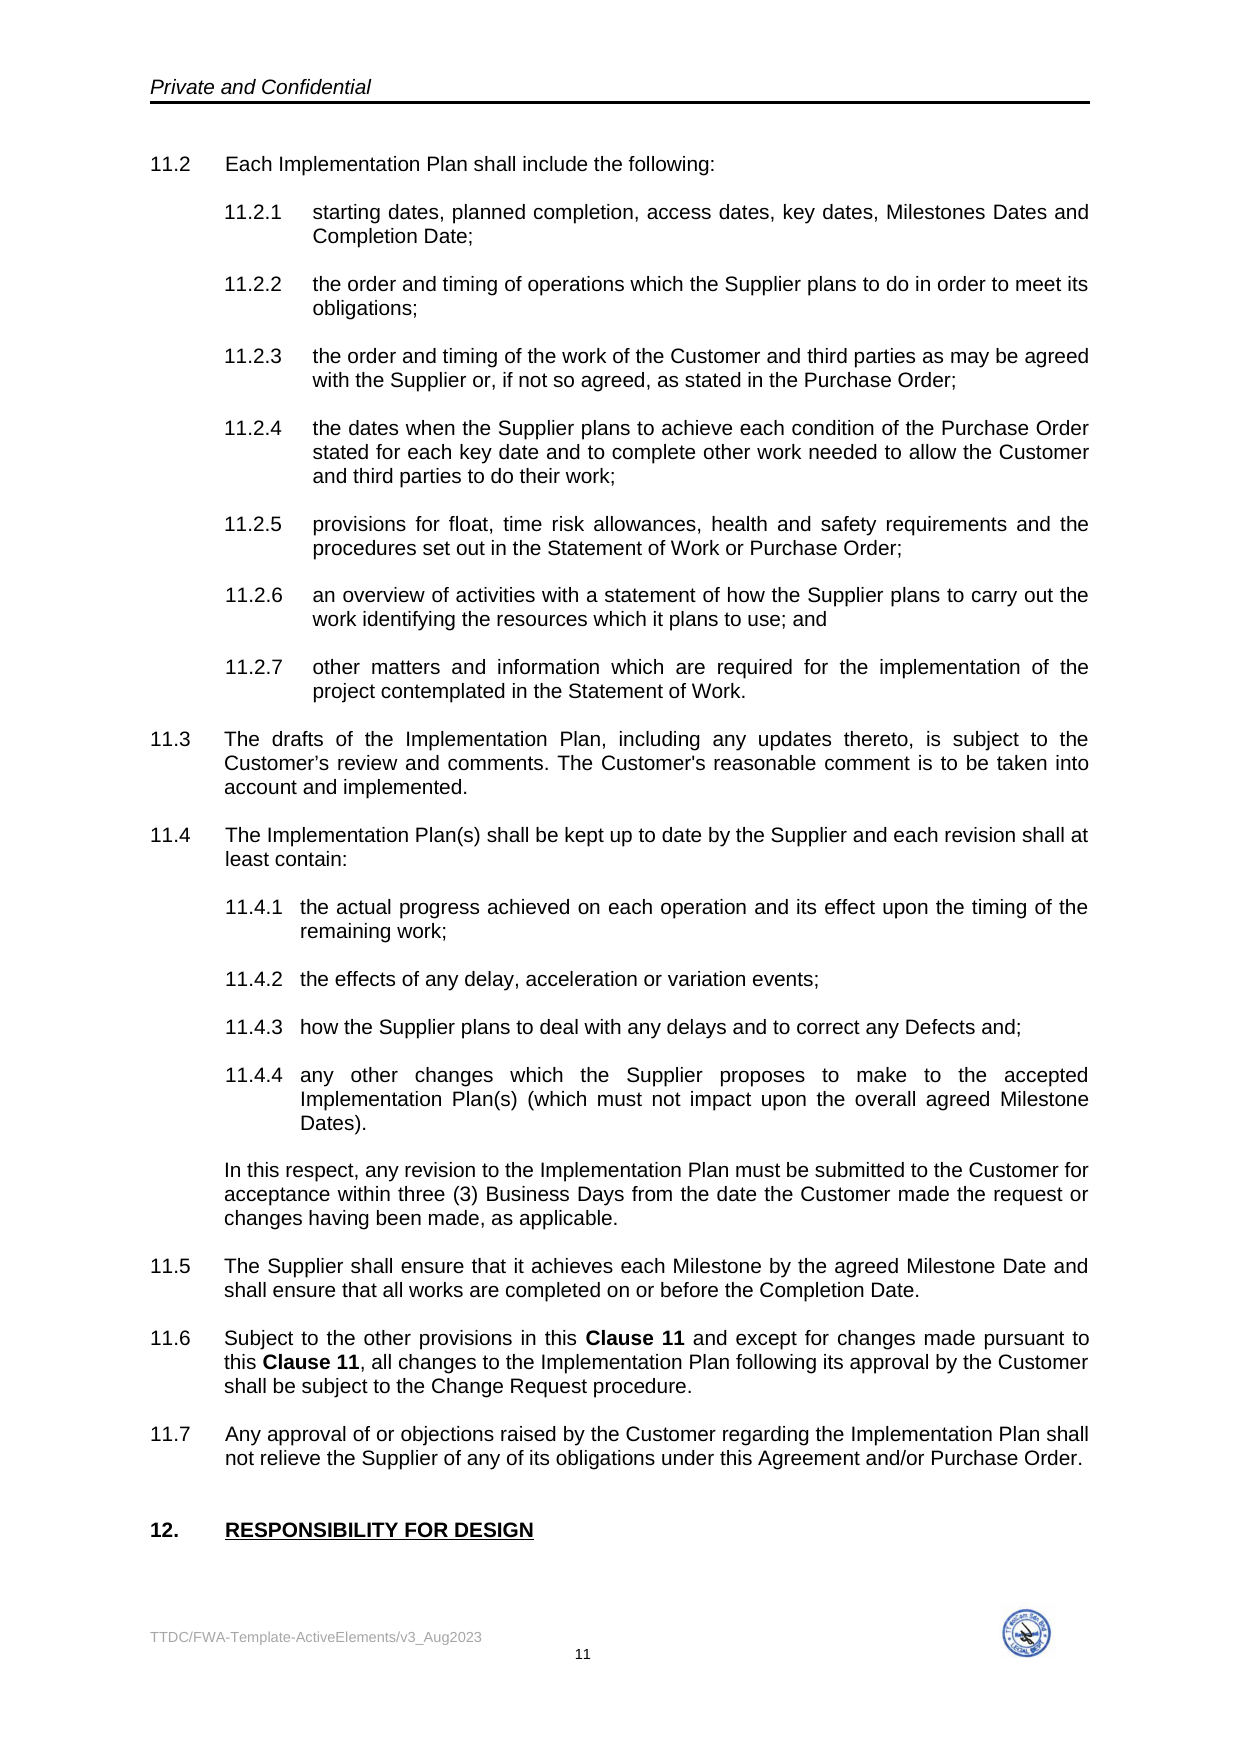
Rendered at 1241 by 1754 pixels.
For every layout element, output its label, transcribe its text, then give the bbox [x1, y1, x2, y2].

subtitle 12. RESPONSIBILITY FOR DESIGN [150, 1518, 1090, 1542]
text 11.4.4 any other changes which the Supplier proposes to make to the accepted Implementation Plan(s) (which must not impact upon the overall agreed Milestone Dates). [225, 1062, 1090, 1134]
text 11.2 Each Implementation Plan shall include the following: [150, 152, 1090, 176]
text 11.5 The Supplier shall ensure that it achieves each Milestone by the agreed Milestone Date and shall ensure that all works are completed on or before the Completion Date. [150, 1254, 1090, 1302]
text 11.2.2 the order and timing of operations which the Supplier plans to do in order to meet its obligations; [224, 272, 1090, 320]
text 11.3 The drafts of the Implementation Plan, including any updates thereto, is subject to the Customer’s review and comments. The Customer's reasonable comment is to be taken into account and implemented. [150, 727, 1090, 799]
text 11.4.1 the actual progress achieved on each operation and its effect upon the timing of the remaining work; [225, 895, 1090, 943]
text 11.2.3 the order and timing of the work of the Customer and third parties as may be agreed with the Supplier or, if not so agreed, as stated in the Purchase Order; [224, 344, 1090, 392]
text 11.2.5 provisions for float, time risk allowances, health and safety requirements and the procedures set out in the Statement of Work or Purchase Order; [224, 511, 1090, 559]
text 11.4 The Implementation Plan(s) shall be kept up to date by the Supplier and each revision shall at least contain: [150, 823, 1090, 871]
text 11.2.6 an overview of activities with a statement of how the Supplier plans to carry out the work identifying the resources which it plans to use; and [225, 583, 1090, 631]
text 11.2.1 starting dates, planned completion, access dates, key dates, Milestones Dates and Completion Date; [224, 200, 1090, 248]
text 11.4.2 the effects of any delay, acceleration or variation events; [225, 967, 1090, 991]
text 11.7 Any approval of or objections raised by the Customer regarding the Implementation Plan shall not relieve the Supplier of any of its obligations under this Agreement and/or Purchase Order. [150, 1422, 1090, 1470]
text 11.2.4 the dates when the Supplier plans to achieve each condition of the Purchase Order stated for each key date and to complete other work needed to allow the Customer and third parties to do their work; [224, 416, 1090, 487]
picture [999, 1603, 1056, 1658]
text 11.6 Subject to the other provisions in this Clause 11 and except for changes made pursuant to this Clause 11, all changes to the Implementation Plan following its approval by the Customer shall be subject to the Change Request procedure. [150, 1326, 1090, 1398]
text 11.2.7 other matters and information which are required for the implementation of the project contemplated in the Statement of Work. [225, 655, 1090, 703]
text In this respect, any revision to the Implementation Plan must be submitted to the Customer for acceptance within three (3) Business Days from the date the Customer made the request or changes having been made, as applicable. [224, 1158, 1090, 1230]
text 11.4.3 how the Supplier plans to deal with any delays and to correct any Defects and; [225, 1014, 1090, 1038]
